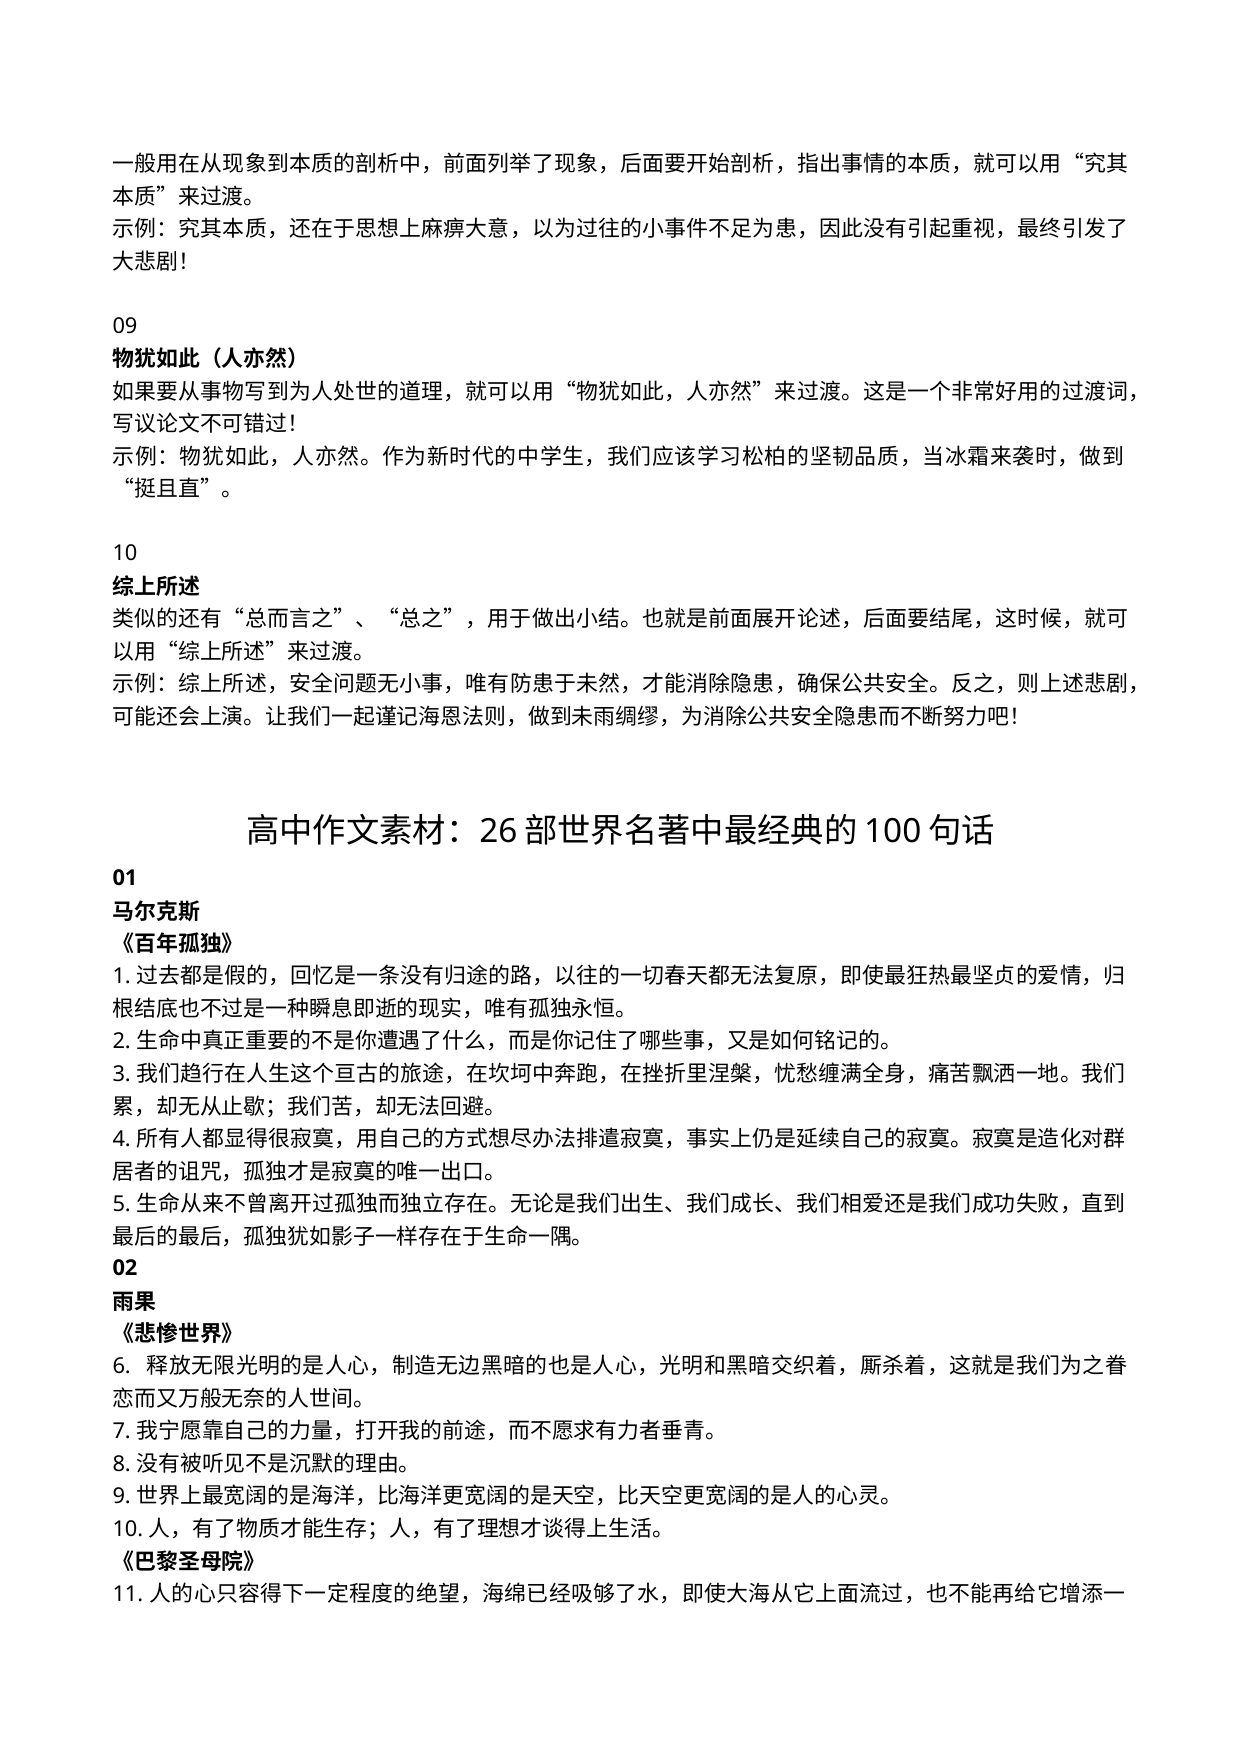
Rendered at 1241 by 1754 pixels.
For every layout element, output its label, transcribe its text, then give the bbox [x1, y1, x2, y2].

text 物犹如此（人亦然） [112, 341, 1128, 373]
text 雨果 [112, 1283, 1128, 1316]
text 10. 人，有了物质才能生存；人，有了理想才谈得上生活。 [112, 1511, 1128, 1543]
text 9. 世界上最宽阔的是海洋，比海洋更宽阔的是天空，比天空更宽阔的是人的心灵。 [112, 1478, 1128, 1511]
text 3. 我们趋行在人生这个亘古的旅途，在坎坷中奔跑，在挫折里涅槃，忧愁缠满全身，痛苦飘洒一地。我们累，却无从止歇；我们苦，却无法回避。 [112, 1056, 1128, 1121]
text 《百年孤独》 [112, 926, 1128, 958]
text 《巴黎圣母院》 [112, 1543, 1128, 1576]
text 一般用在从现象到本质的剖析中，前面列举了现象，后面要开始剖析，指出事情的本质，就可以用“究其本质”来过渡。 [112, 146, 1128, 211]
text 1. 过去都是假的，回忆是一条没有归途的路，以往的一切春天都无法复原，即使最狂热最坚贞的爱情，归根结底也不过是一种瞬息即逝的现实，唯有孤独永恒。 [112, 958, 1128, 1023]
text 7. 我宁愿靠自己的力量，打开我的前途，而不愿求有力者垂青。 [112, 1413, 1128, 1446]
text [112, 1576, 1128, 1608]
text 如果要从事物写到为人处世的道理，就可以用“物犹如此，人亦然”来过渡。这是一个非常好用的过渡词，写议论文不可错过！ [112, 373, 1128, 438]
text 2. 生命中真正重要的不是你遭遇了什么，而是你记住了哪些事，又是如何铭记的。 [112, 1023, 1128, 1056]
text 类似的还有“总而言之”、“总之”，用于做出小结。也就是前面展开论述，后面要结尾，这时候，就可以用“综上所述”来过渡。 [112, 601, 1128, 666]
text 《悲惨世界》 [112, 1316, 1128, 1348]
text 8. 没有被听见不是沉默的理由。 [112, 1446, 1128, 1478]
text 10 [112, 536, 1128, 568]
text 5. 生命从来不曾离开过孤独而独立存在。无论是我们出生、我们成长、我们相爱还是我们成功失败，直到最后的最后，孤独犹如影子一样存在于生命一隅。 [112, 1186, 1128, 1251]
text 09 [112, 308, 1128, 341]
text 02 [112, 1251, 1128, 1283]
text 综上所述 [112, 568, 1128, 601]
text 示例：物犹如此，人亦然。作为新时代的中学生，我们应该学习松柏的坚韧品质，当冰霜来袭时，做到“挺且直”。 [112, 438, 1128, 503]
text 高中作文素材：26部世界名著中最经典的100句话 [112, 796, 1128, 861]
text 4. 所有人都显得很寂寞，用自己的方式想尽办法排遣寂寞，事实上仍是延续自己的寂寞。寂寞是造化对群居者的诅咒，孤独才是寂寞的唯一出口。 [112, 1121, 1128, 1186]
text 示例：究其本质，还在于思想上麻痹大意，以为过往的小事件不足为患，因此没有引起重视，最终引发了大悲剧！ [112, 211, 1128, 276]
text 01 [112, 861, 1128, 893]
text 示例：综上所述，安全问题无小事，唯有防患于未然，才能消除隐患，确保公共安全。反之，则上述悲剧，可能还会上演。让我们一起谨记海恩法则，做到未雨绸缪，为消除公共安全隐患而不断努力吧！ [112, 666, 1128, 731]
text 6. 释放无限光明的是人心，制造无边黑暗的也是人心，光明和黑暗交织着，厮杀着，这就是我们为之眷恋而又万般无奈的人世间。 [112, 1348, 1128, 1413]
text 马尔克斯 [112, 893, 1128, 926]
